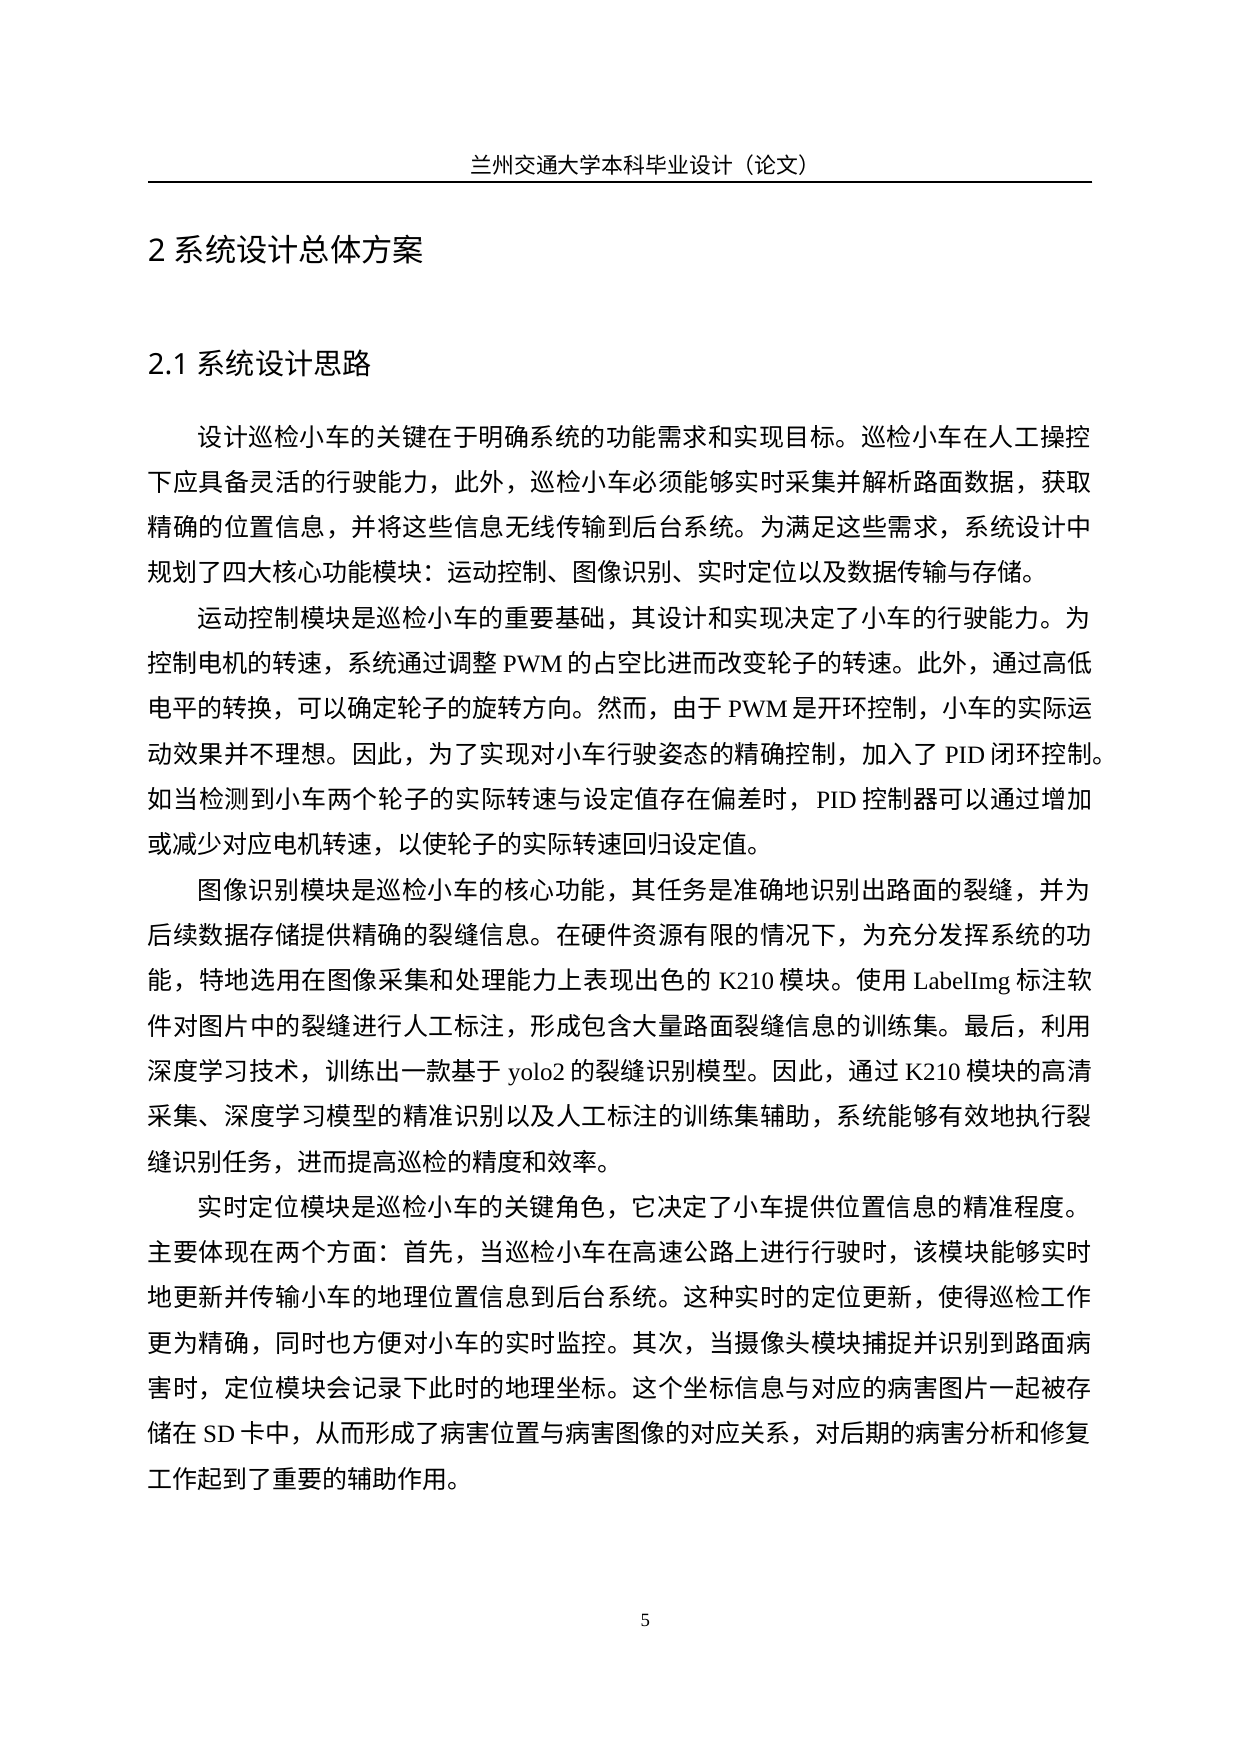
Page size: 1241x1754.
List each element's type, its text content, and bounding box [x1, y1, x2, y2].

subtitle 2 系统设计总体方案 [148, 214, 1092, 282]
text 图像识别模块是巡检小车的核心功能，其任务是准确地识别出路面的裂缝，并为后续数据存储提供精确的裂缝信息。在硬件资源有限的情况下，为充分发挥系统的功能，特地选用在图像采集和处理能力上表现出色的K210模块。使用LabelImg标注软件对图片中的裂缝进行人工标注，形成包含大量路面裂缝信息的训练集。最后，利用深度学习技术，训练出一款基于yolo2的裂缝识别模型。因此，通过K210模块的高清采集、深度学习模型的精准识别以及人工标注的训练集辅助，系统能够有效地执行裂缝识别任务，进而提高巡检的精度和效率。 [148, 870, 1092, 1178]
text 实时定位模块是巡检小车的关键角色，它决定了小车提供位置信息的精准程度。主要体现在两个方面：首先，当巡检小车在高速公路上进行行驶时，该模块能够实时地更新并传输小车的地理位置信息到后台系统。这种实时的定位更新，使得巡检工作更为精确，同时也方便对小车的实时监控。其次，当摄像头模块捕捉并识别到路面病害时，定位模块会记录下此时的地理坐标。这个坐标信息与对应的病害图片一起被存储在SD卡中，从而形成了病害位置与病害图像的对应关系，对后期的病害分析和修复工作起到了重要的辅助作用。 [148, 1187, 1092, 1495]
subtitle 2.1 系统设计思路 [148, 328, 1092, 396]
text 设计巡检小车的关键在于明确系统的功能需求和实现目标。巡检小车在人工操控下应具备灵活的行驶能力，此外，巡检小车必须能够实时采集并解析路面数据，获取精确的位置信息，并将这些信息无线传输到后台系统。为满足这些需求，系统设计中规划了四大核心功能模块：运动控制、图像识别、实时定位以及数据传输与存储。 [148, 417, 1092, 589]
text 运动控制模块是巡检小车的重要基础，其设计和实现决定了小车的行驶能力。为控制电机的转速，系统通过调整PWM的占空比进而改变轮子的转速。此外，通过高低电平的转换，可以确定轮子的旋转方向。然而，由于PWM是开环控制，小车的实际运动效果并不理想。因此，为了实现对小车行驶姿态的精确控制，加入了PID闭环控制。如当检测到小车两个轮子的实际转速与设定值存在偏差时，PID控制器可以通过增加或减少对应电机转速，以使轮子的实际转速回归设定值。 [148, 598, 1092, 861]
